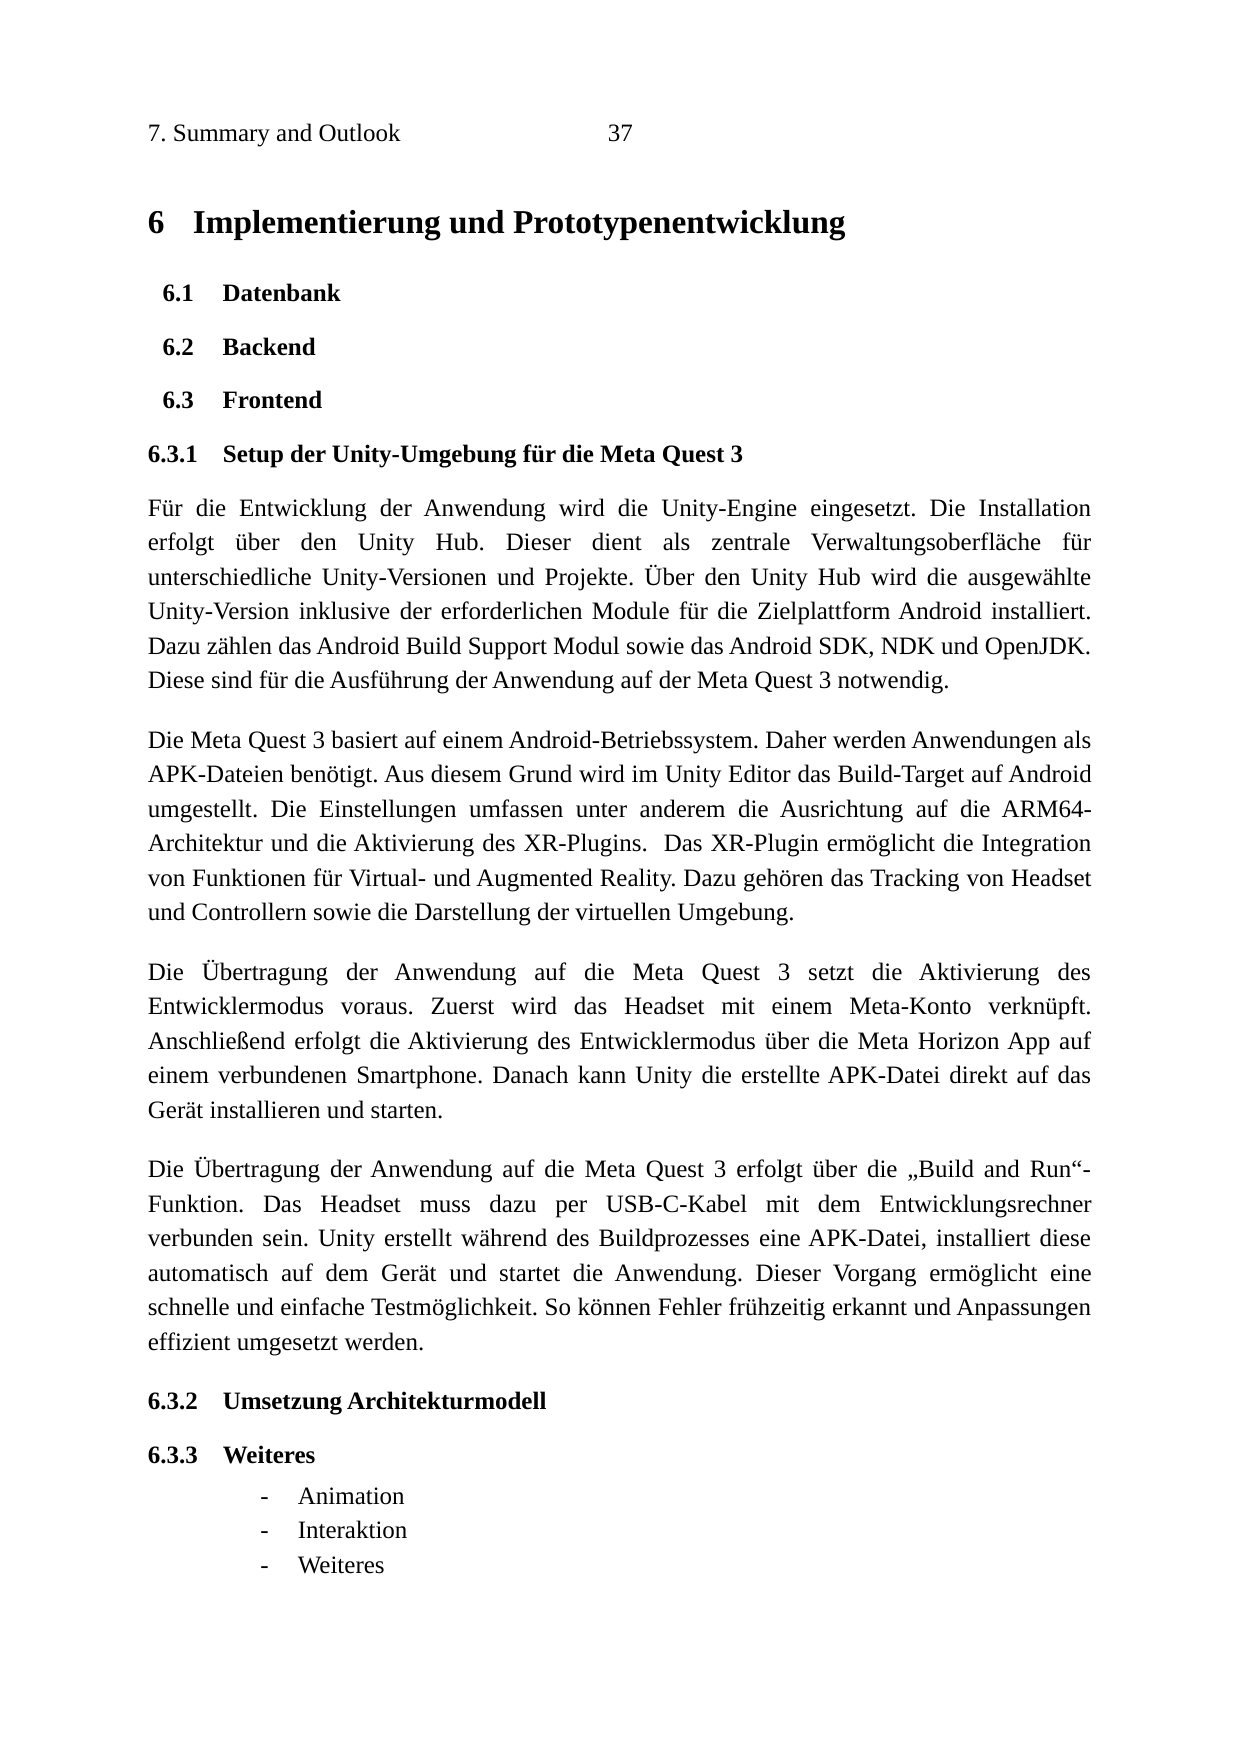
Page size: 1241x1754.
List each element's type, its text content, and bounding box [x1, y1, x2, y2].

subtitle Datenbank [162, 278, 1092, 307]
text Die Übertragung der Anwendung auf die Meta Quest 3 erfolgt über die „Build and Run“-Funktion. Das Headset muss dazu per USB-C-Kabel mit dem Entwicklungsrechner verbunden sein. Unity erstellt während des Buildprozesses eine APK-Datei, installiert diese automatisch auf dem Gerät und startet die Anwendung. Dieser Vorgang ermöglicht eine schnelle und einfache Testmöglichkeit. So können Fehler frühzeitig erkannt und Anpassungen effizient umgesetzt werden. [148, 1154, 1092, 1355]
subtitle Frontend [162, 386, 1092, 414]
list Animation [260, 1481, 1092, 1510]
list Weiteres [260, 1550, 1092, 1579]
subtitle Weiteres [148, 1440, 1092, 1468]
subtitle Backend [162, 332, 1092, 361]
subtitle Umsetzung Architekturmodell [148, 1386, 1092, 1415]
text Die Meta Quest 3 basiert auf einem Android-Betriebssystem. Daher werden Anwendungen als APK-Dateien benötigt. Aus diesem Grund wird im Unity Editor das Build-Target auf Android umgestellt. Die Einstellungen umfassen unter anderem die Ausrichtung auf die ARM64-Architektur und die Aktivierung des XR-Plugins. Das XR-Plugin ermöglicht die Integration von Funktionen für Virtual- und Augmented Reality. Dazu gehören das Tracking von Headset und Controllern sowie die Darstellung der virtuellen Umgebung. [148, 725, 1092, 926]
subtitle Implementierung und Prototypenentwicklung [148, 202, 1092, 241]
subtitle Setup der Unity-Umgebung für die Meta Quest 3 [148, 439, 1092, 468]
text Für die Entwicklung der Anwendung wird die Unity-Engine eingesetzt. Die Installation erfolgt über den Unity Hub. Dieser dient als zentrale Verwaltungsoberfläche für unterschiedliche Unity-Versionen und Projekte. Über den Unity Hub wird die ausgewählte Unity-Version inklusive der erforderlichen Module für die Zielplattform Android installiert. Dazu zählen das Android Build Support Modul sowie das Android SDK, NDK und OpenJDK. Diese sind für die Ausführung der Anwendung auf der Meta Quest 3 notwendig. [148, 493, 1092, 694]
text Die Übertragung der Anwendung auf die Meta Quest 3 setzt die Aktivierung des Entwicklermodus voraus. Zuerst wird das Headset mit einem Meta-Konto verknüpft. Anschließend erfolgt die Aktivierung des Entwicklermodus über die Meta Horizon App auf einem verbundenen Smartphone. Danach kann Unity die erstellte APK-Datei direkt auf das Gerät installieren und starten. [148, 957, 1092, 1123]
list Interaktion [260, 1516, 1092, 1544]
